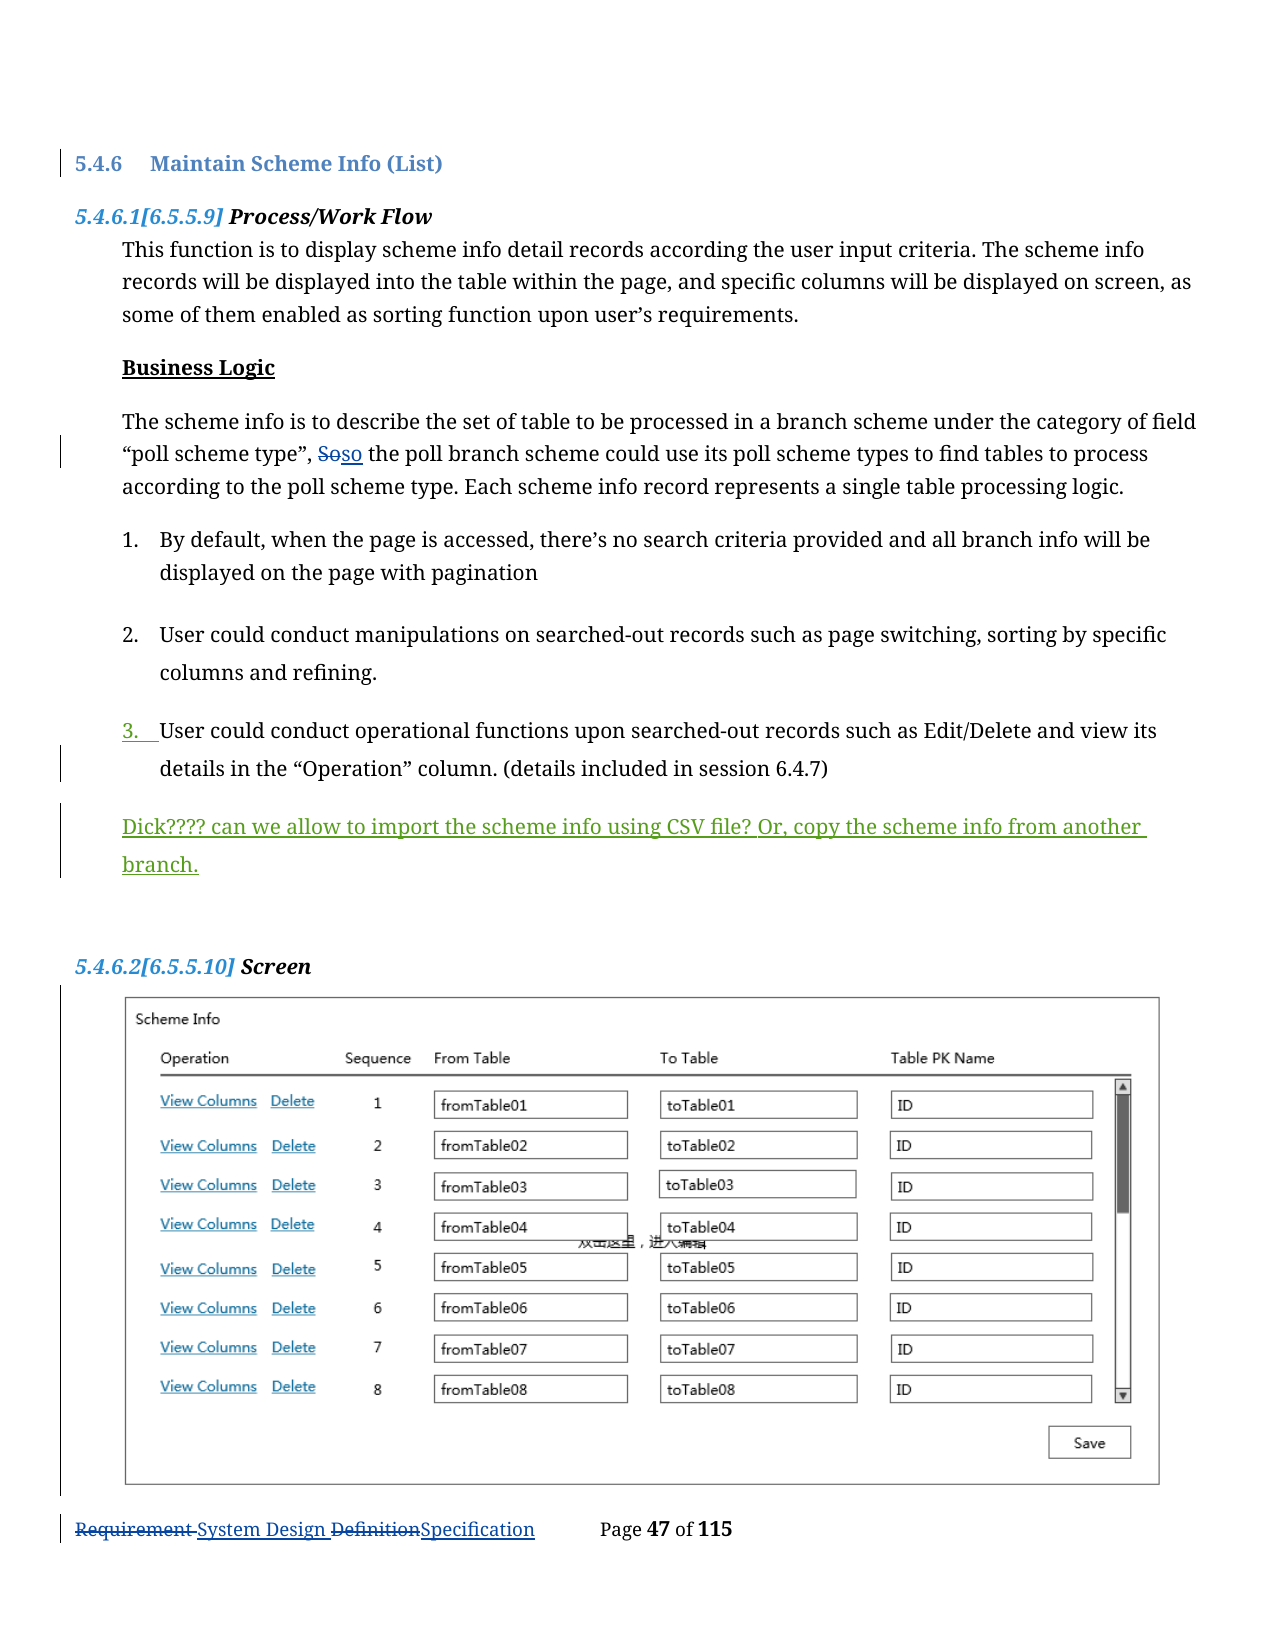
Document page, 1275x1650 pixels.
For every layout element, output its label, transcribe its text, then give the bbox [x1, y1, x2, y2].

text The scheme info is to describe the set of table to be processed in a branch scheme under the category of field “poll scheme type”, the poll branch scheme could use its poll scheme types to find tables to process according to the poll scheme type. Each scheme info record represents a single table processing logic. [122, 407, 1200, 500]
subtitle Maintain Scheme Info (List) [75, 149, 1200, 177]
text This function is to display scheme info detail records according the user input criteria. The scheme info records will be displayed into the table within the page, and specific columns will be displayed on screen, as some of them enabled as sorting function upon user’s requirements. [122, 235, 1200, 328]
list User could conduct operational functions upon searched-out records such as Edit/Delete and view its details in the “Operation” column. (details included in session 6.4.7) [122, 707, 1200, 782]
list User could conduct manipulations on searched-out records such as page switching, sorting by specific columns and refining. [122, 611, 1200, 686]
text Business Logic [122, 353, 1200, 382]
list By default, when the page is accessed, there’s no search criteria provided and all branch info will be displayed on the page with pagination [122, 525, 1200, 586]
picture [112, 985, 1172, 1497]
subtitle Process/Work Flow [75, 202, 1200, 231]
subtitle Screen [75, 952, 1200, 981]
